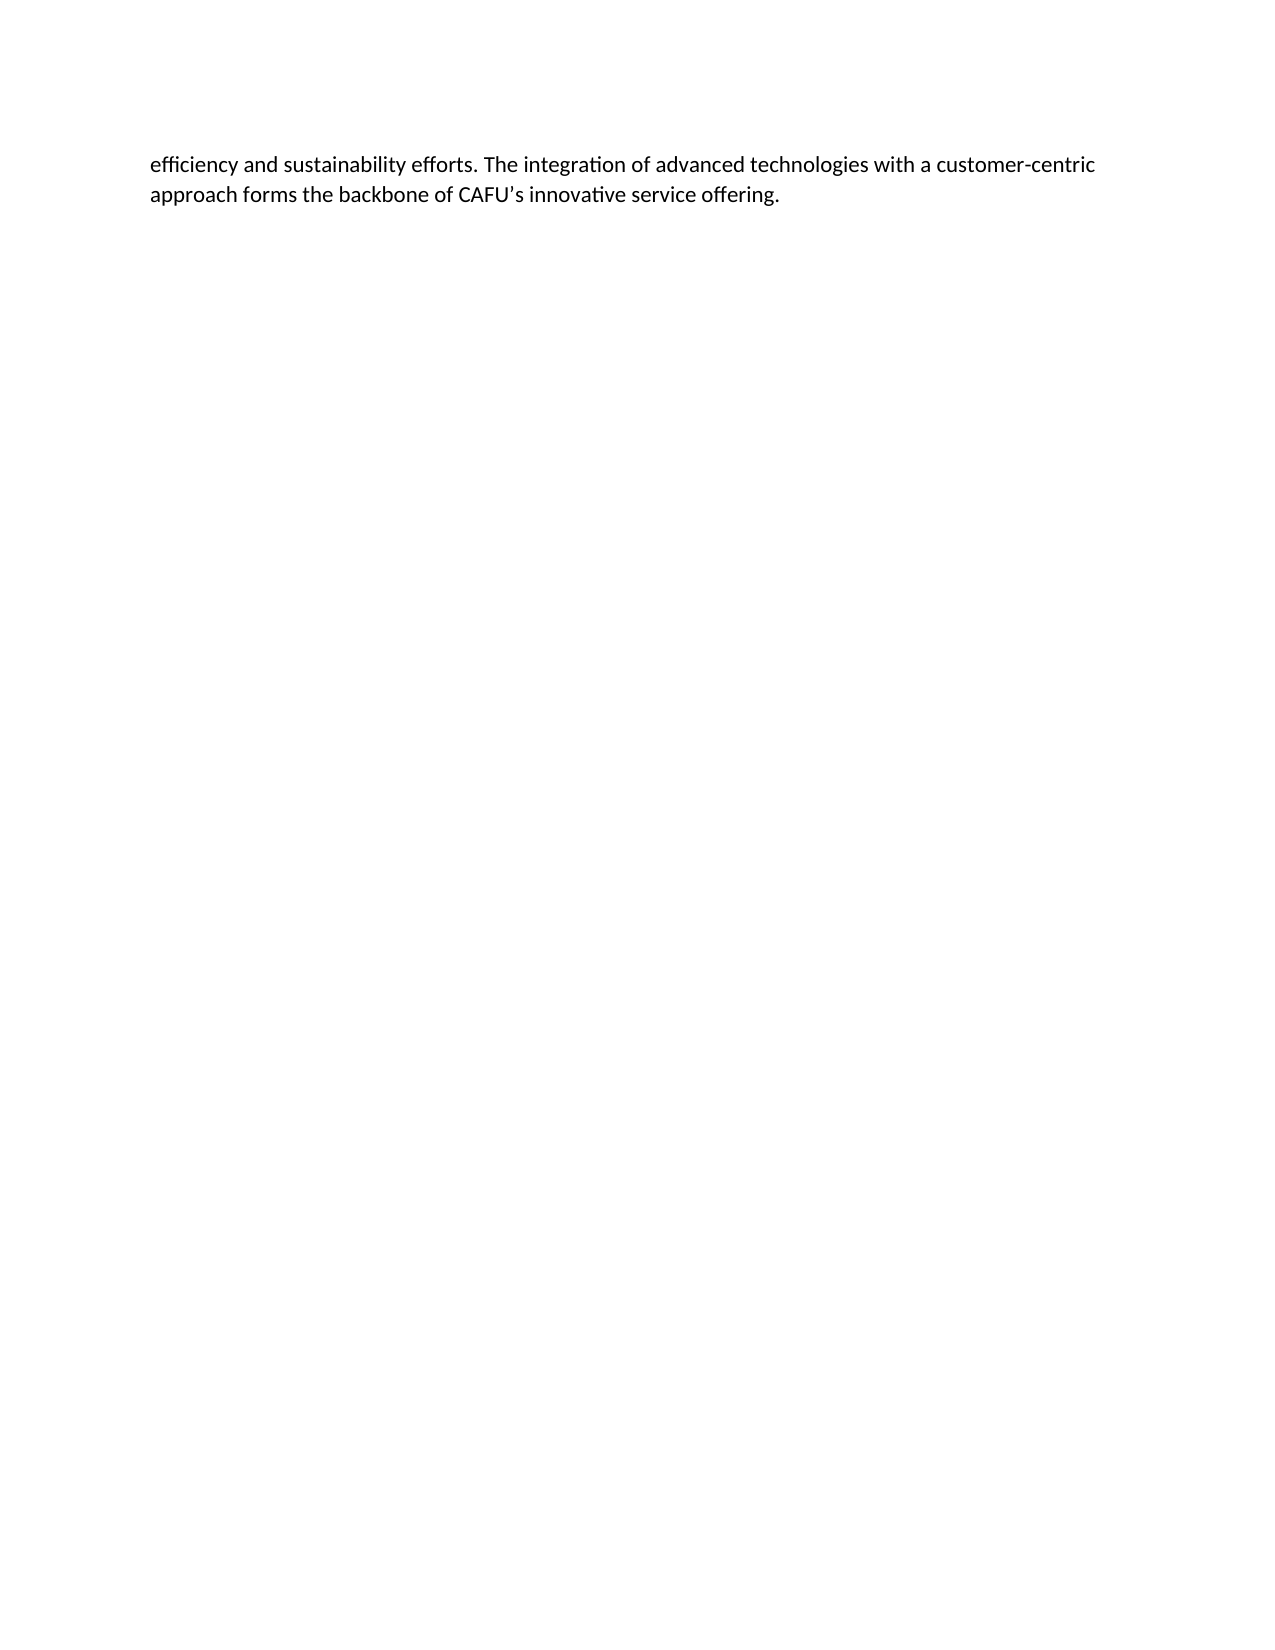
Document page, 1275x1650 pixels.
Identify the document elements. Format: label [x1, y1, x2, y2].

text [150, 150, 1125, 208]
